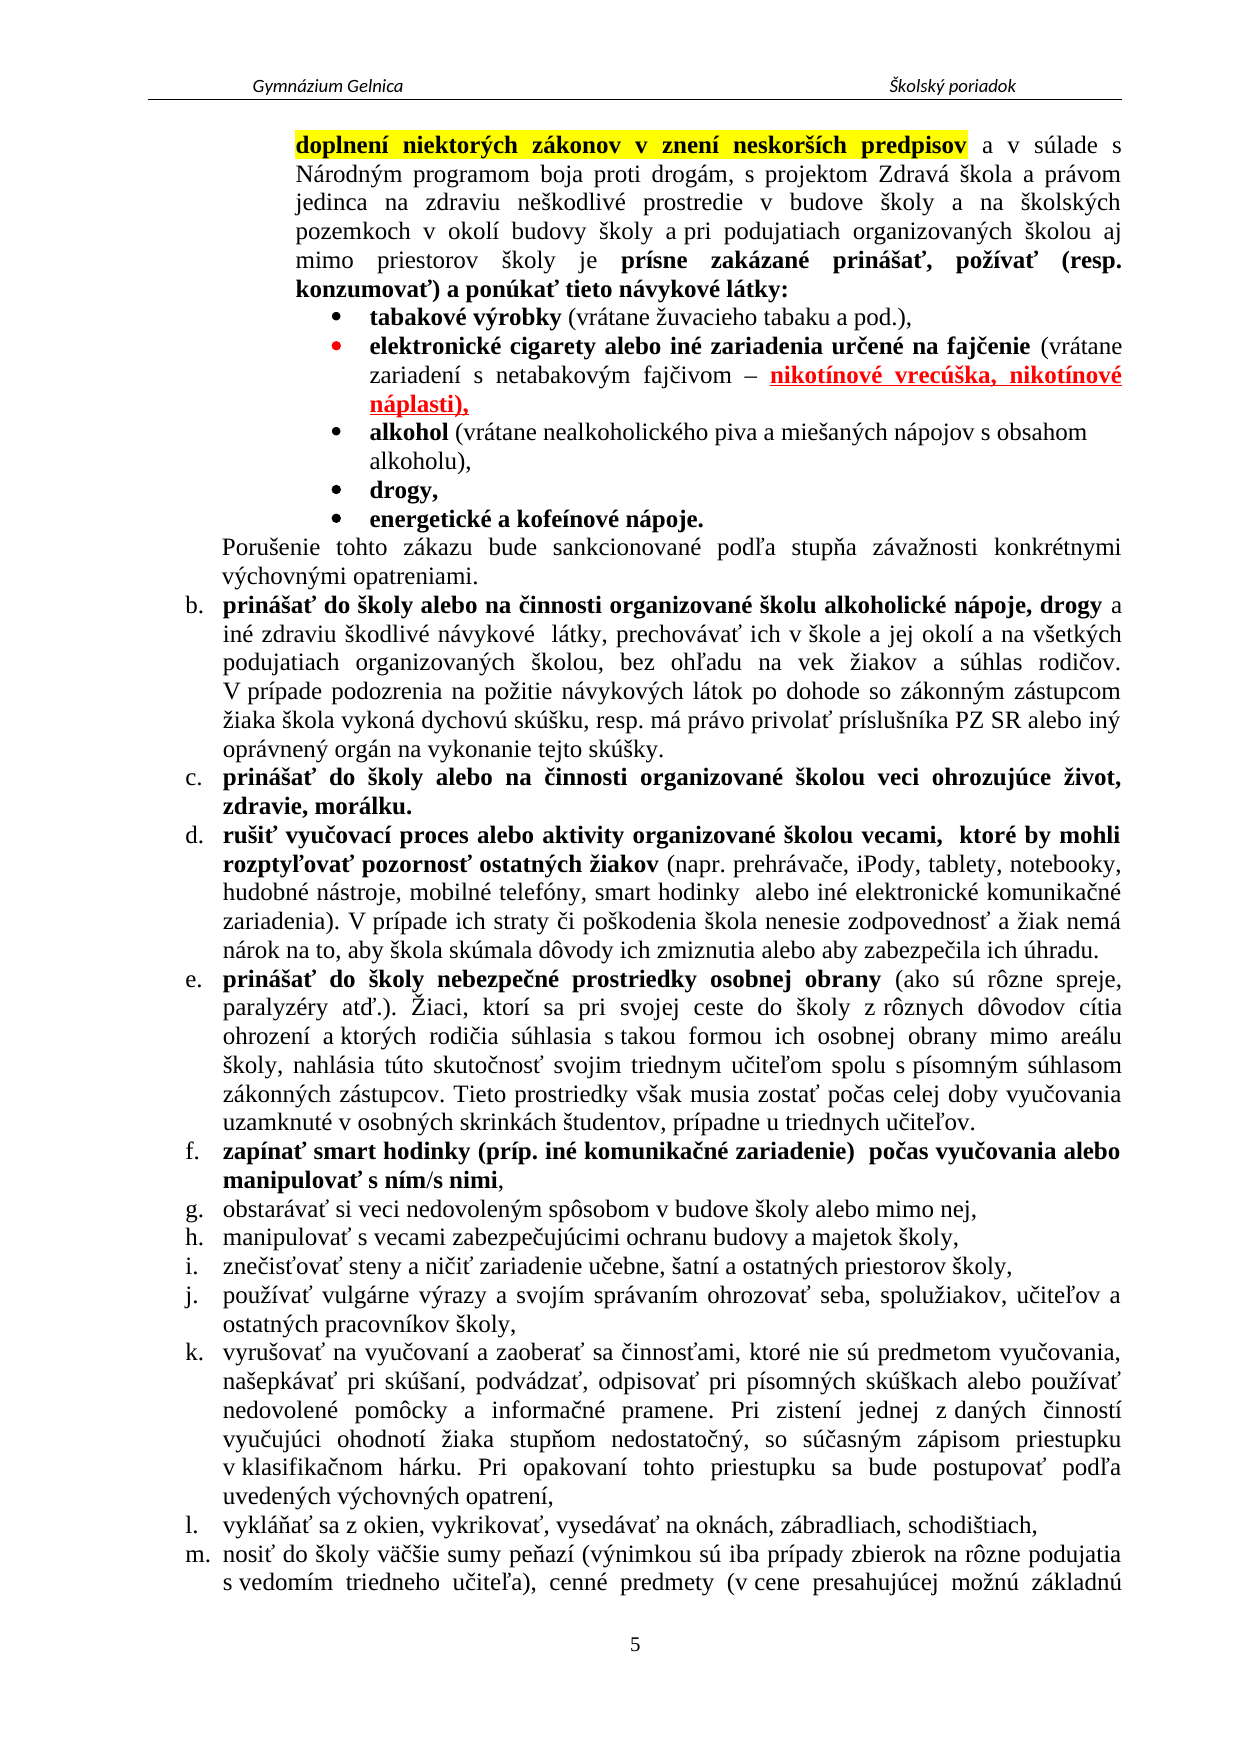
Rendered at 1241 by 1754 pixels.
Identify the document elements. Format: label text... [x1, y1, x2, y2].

list prinášať do školy alebo na činnosti organizované školou veci ohrozujúce život, zdravie, morálku. [185, 762, 1122, 820]
list používať vulgárne výrazy a svojím správaním ohrozovať seba, spolužiakov, učiteľov a ostatných pracovníkov školy, [185, 1280, 1122, 1337]
list tabakové výrobky (vrátane žuvacieho tabaku a pod.), [332, 302, 1122, 331]
list prinášať do školy nebezpečné prostriedky osobnej obrany (ako sú rôzne spreje, paralyzéry atď.). Žiaci, ktorí sa pri svojej ceste do školy z rôznych dôvodov cítia ohrození a ktorých rodičia súhlasia s takou formou ich osobnej obrany mimo areálu školy, nahlásia túto skutočnosť svojim triednym učiteľom spolu s písomným súhlasom zákonných zástupcov. Tieto prostriedky však musia zostať počas celej doby vyučovania uzamknuté v osobných skrinkách študentov, prípadne u triednych učiteľov. [185, 964, 1122, 1136]
list obstarávať si veci nedovoleným spôsobom v budove školy alebo mimo nej, [185, 1194, 1122, 1222]
list prinášať do školy alebo na činnosti organizované školu alkoholické nápoje, drogy a iné zdraviu škodlivé návykové látky, prechovávať ich v škole a jej okolí a na všetkých podujatiach organizovaných školou, bez ohľadu na vek žiakov a súhlas rodičov. V prípade podozrenia na požitie návykových látok po dohode so zákonným zástupcom žiaka škola vykoná dychovú skúšku, resp. má právo privolať príslušníka PZ SR alebo iný oprávnený orgán na vykonanie tejto skúšky. [185, 590, 1122, 762]
list zapínať smart hodinky (príp. iné komunikačné zariadenie) počas vyučovania alebo manipulovať s ním/s nimi, [185, 1136, 1122, 1194]
list alkoholu), [369, 446, 1122, 475]
list drogy, [332, 475, 1122, 504]
list rušiť vyučovací proces alebo aktivity organizované školou vecami, ktoré by mohli rozptyľovať pozornosť ostatných žiakov (napr. prehrávače, iPody, tablety, notebooky, hudobné nástroje, mobilné telefóny, smart hodinky alebo iné elektronické komunikačné zariadenia). V prípade ich straty či poškodenia škola nenesie zodpovednosť a žiak nemá nárok na to, aby škola skúmala dôvody ich zmiznutia alebo aby zabezpečila ich úhradu. [185, 820, 1122, 964]
list vykláňať sa z okien, vykrikovať, vysedávať na oknách, zábradliach, schodištiach, [185, 1510, 1122, 1539]
list manipulovať s vecami zabezpečujúcimi ochranu budovy a majetok školy, [185, 1222, 1122, 1251]
list alkohol (vrátane nealkoholického piva a miešaných nápojov s obsahom [332, 417, 1122, 446]
list znečisťovať steny a ničiť zariadenie učebne, šatní a ostatných priestorov školy, [185, 1251, 1122, 1280]
list energetické a kofeínové nápoje. [332, 504, 1122, 532]
text Porušenie tohto zákazu bude sankcionované podľa stupňa závažnosti konkrétnymi výchovnými opatreniami. [222, 532, 1122, 590]
list vyrušovať na vyučovaní a zaoberať sa činnosťami, ktoré nie sú predmetom vyučovania, našepkávať pri skúšaní, podvádzať, odpisovať pri písomných skúškach alebo používať nedovolené pomôcky a informačné pramene. Pri zistení jednej z daných činností vyučujúci ohodnotí žiaka stupňom nedostatočný, so súčasným zápisom priestupku v klasifikačnom hárku. Pri opakovaní tohto priestupku sa bude postupovať podľa uvedených výchovných opatrení, [185, 1337, 1122, 1510]
list elektronické cigarety alebo iné zariadenia určené na fajčenie (vrátane zariadení s netabakovým fajčivom – nikotínové vrecúška, nikotínové náplasti), [332, 331, 1122, 417]
